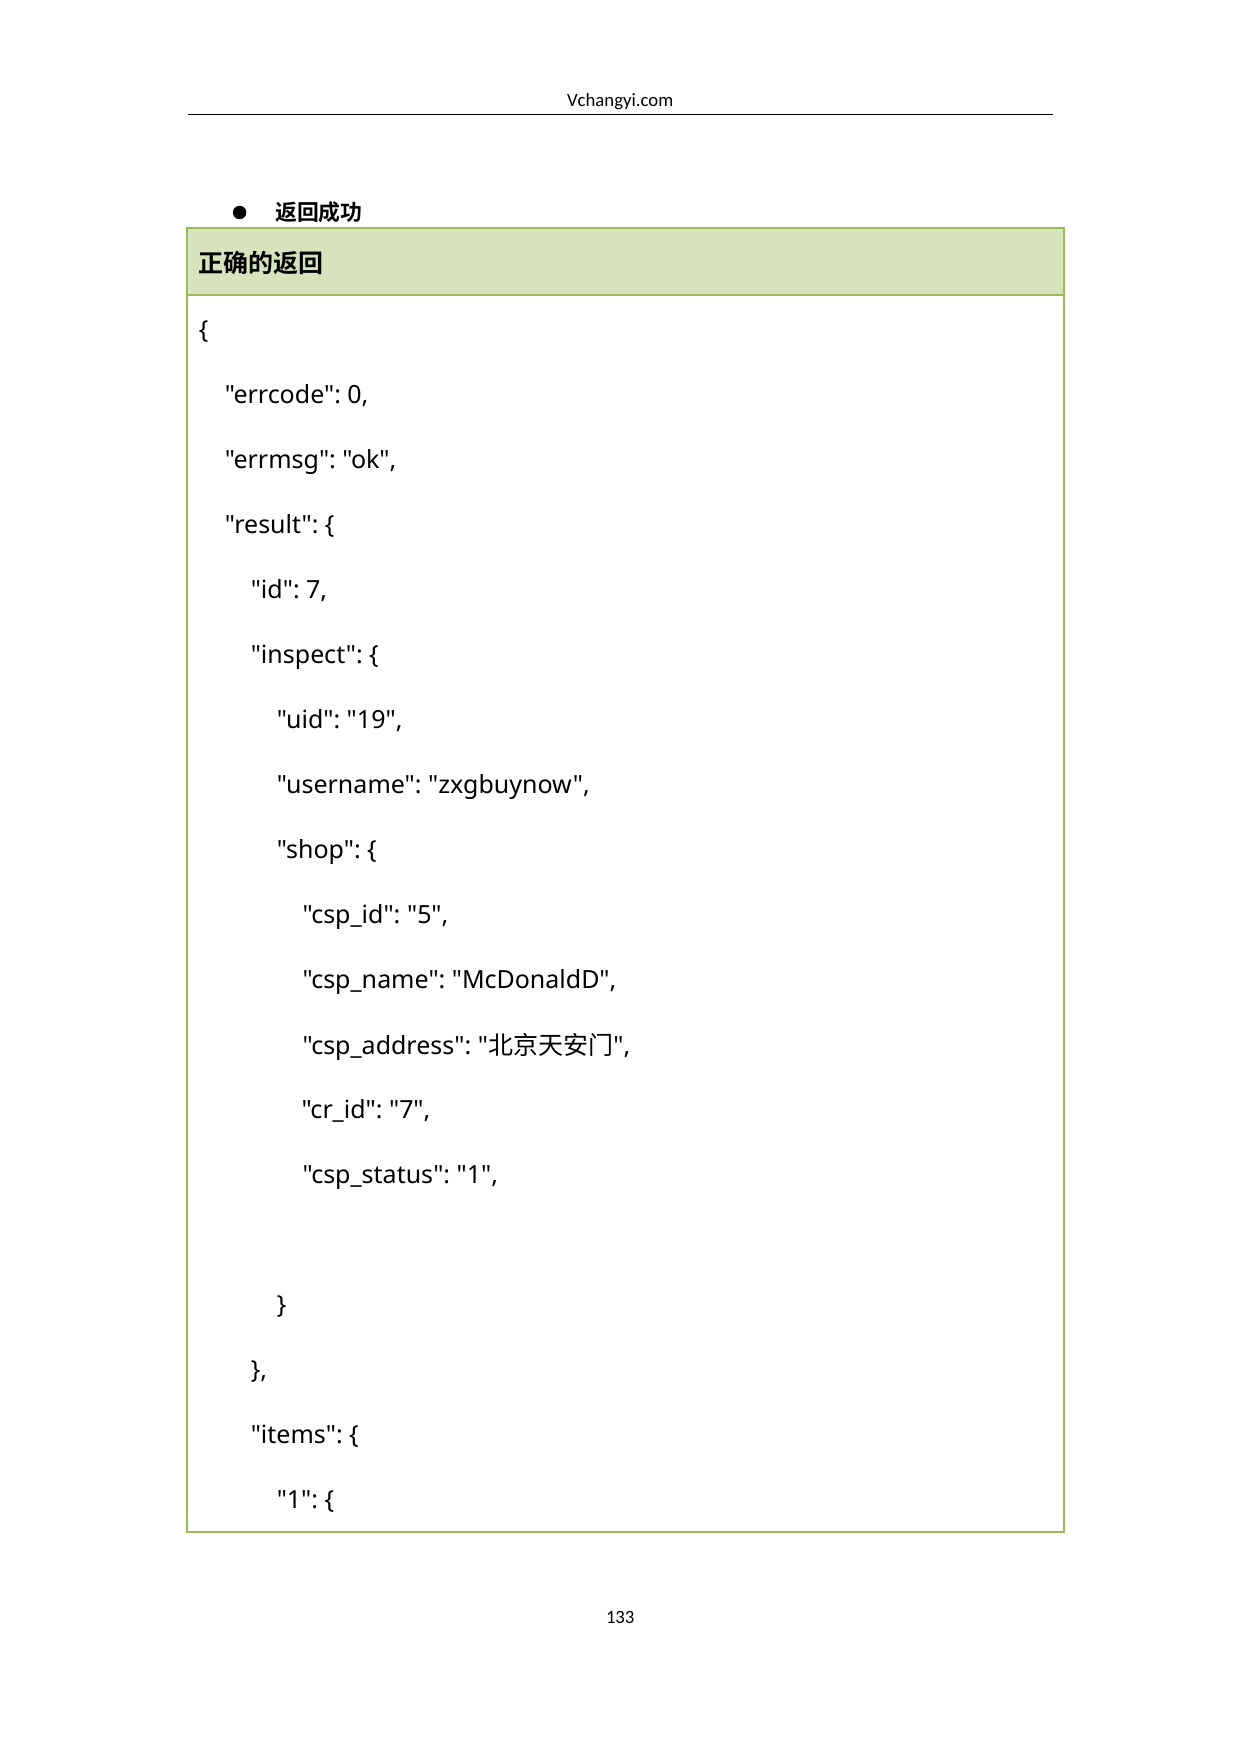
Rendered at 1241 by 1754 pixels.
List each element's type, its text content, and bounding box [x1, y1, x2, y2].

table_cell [188, 296, 1063, 1531]
text 返回成功 [231, 194, 1053, 227]
table_header 正确的返回 [188, 229, 1063, 294]
